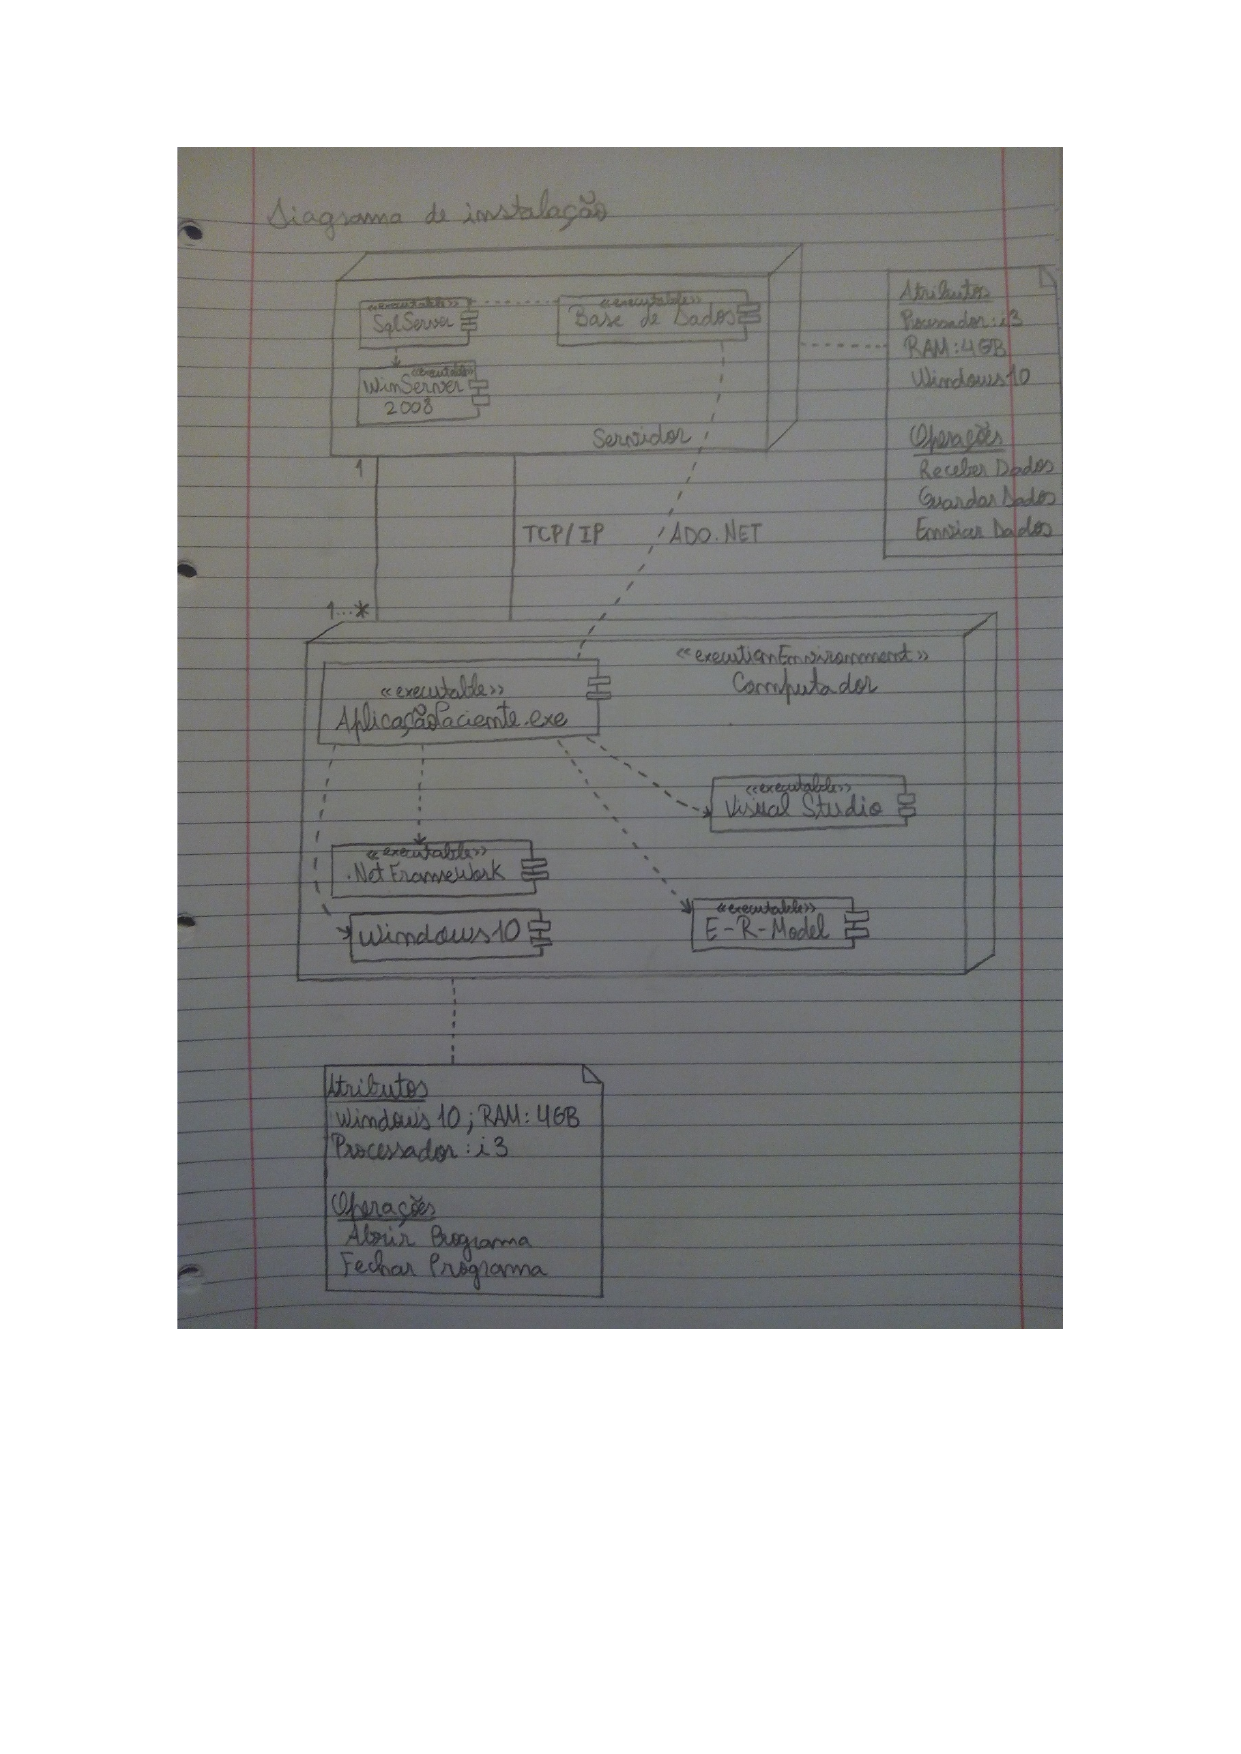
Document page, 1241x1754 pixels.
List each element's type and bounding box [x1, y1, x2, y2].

picture [177, 147, 1063, 1329]
